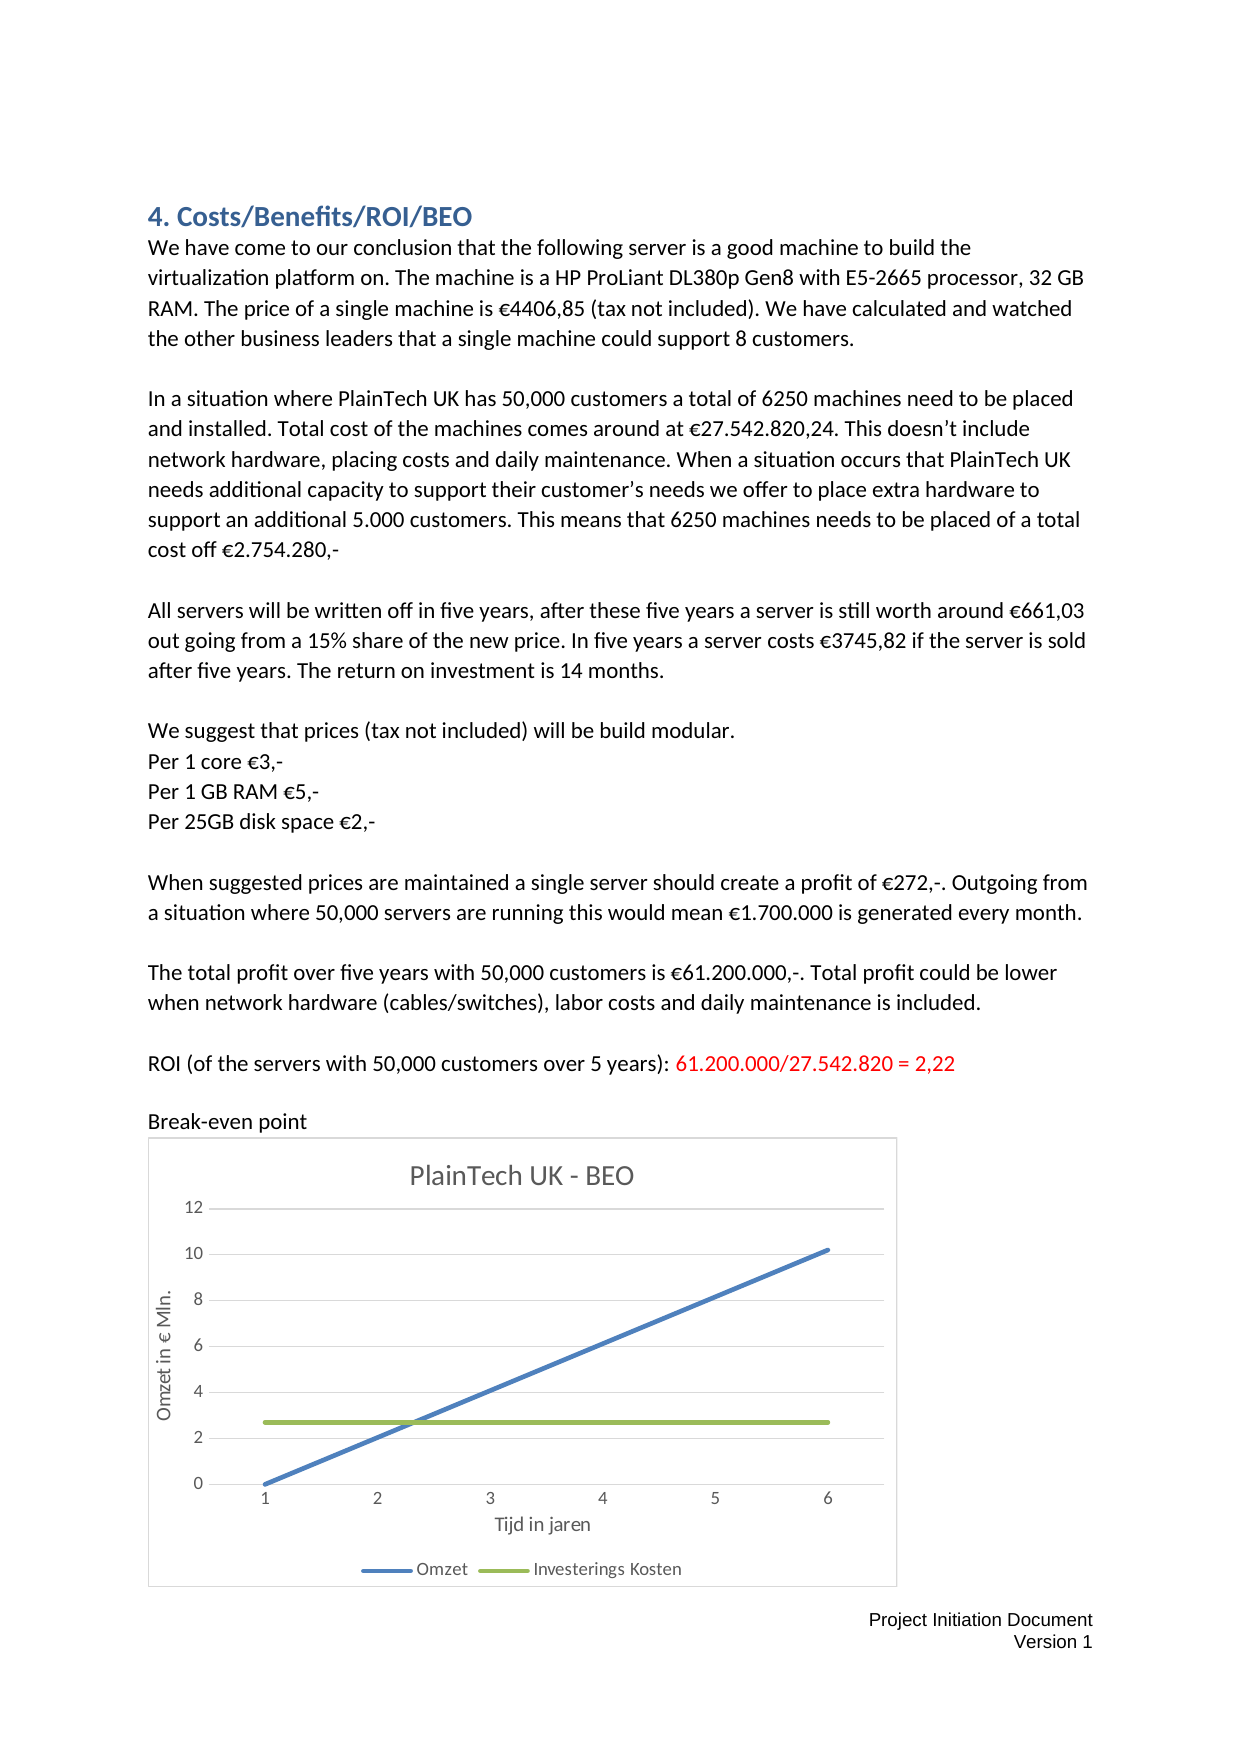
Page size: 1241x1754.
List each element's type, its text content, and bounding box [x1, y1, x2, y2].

subtitle 4. Costs/Benefits/ROI/BEO [148, 198, 1093, 233]
text We suggest that prices (tax not included) will be build modular. [148, 686, 1093, 744]
text Per 1 GB RAM €5,- [148, 777, 1093, 805]
text Per 1 core €3,- [148, 747, 1093, 775]
text Per 25GB disk space €2,- [148, 807, 1093, 835]
text We have come to our conclusion that the following server is a good machine to build the virtualization platform on. The machine is a HP ProLiant DL380p Gen8 with E5-2665 processor, 32 GB RAM. The price of a single machine is €4406,85 (tax not included). We have calculated and watched the other business leaders that a single machine could support 8 customers. [148, 233, 1093, 352]
text In a situation where PlainTech UK has 50,000 customers a total of 6250 machines need to be placed and installed. Total cost of the machines comes around at €27.542.820,24. This doesn’t include network hardware, placing costs and daily maintenance. When a situation occurs that PlainTech UK needs additional capacity to support their customer’s needs we offer to place extra hardware to support an additional 5.000 customers. This means that 6250 machines needs to be placed of a total cost off €2.754.280,- [148, 384, 1093, 563]
text ROI (of the servers with 50,000 customers over 5 years): 61.200.000/27.542.820 = 2,22 [148, 1049, 1093, 1077]
text Break-even point [148, 1107, 1093, 1135]
text The total profit over five years with 50,000 customers is €61.200.000,-. Total profit could be lower when network hardware (cables/switches), labor costs and daily maintenance is included. [148, 958, 1093, 1016]
text All servers will be written off in five years, after these five years a server is still worth around €661,03 out going from a 15% share of the new price. In five years a server costs €3745,82 if the server is sold after five years. The return on investment is 14 months. [148, 596, 1093, 684]
text When suggested prices are maintained a single server should create a profit of €272,-. Outgoing from a situation where 50,000 servers are running this would mean €1.700.000 is generated every month. [148, 868, 1093, 926]
